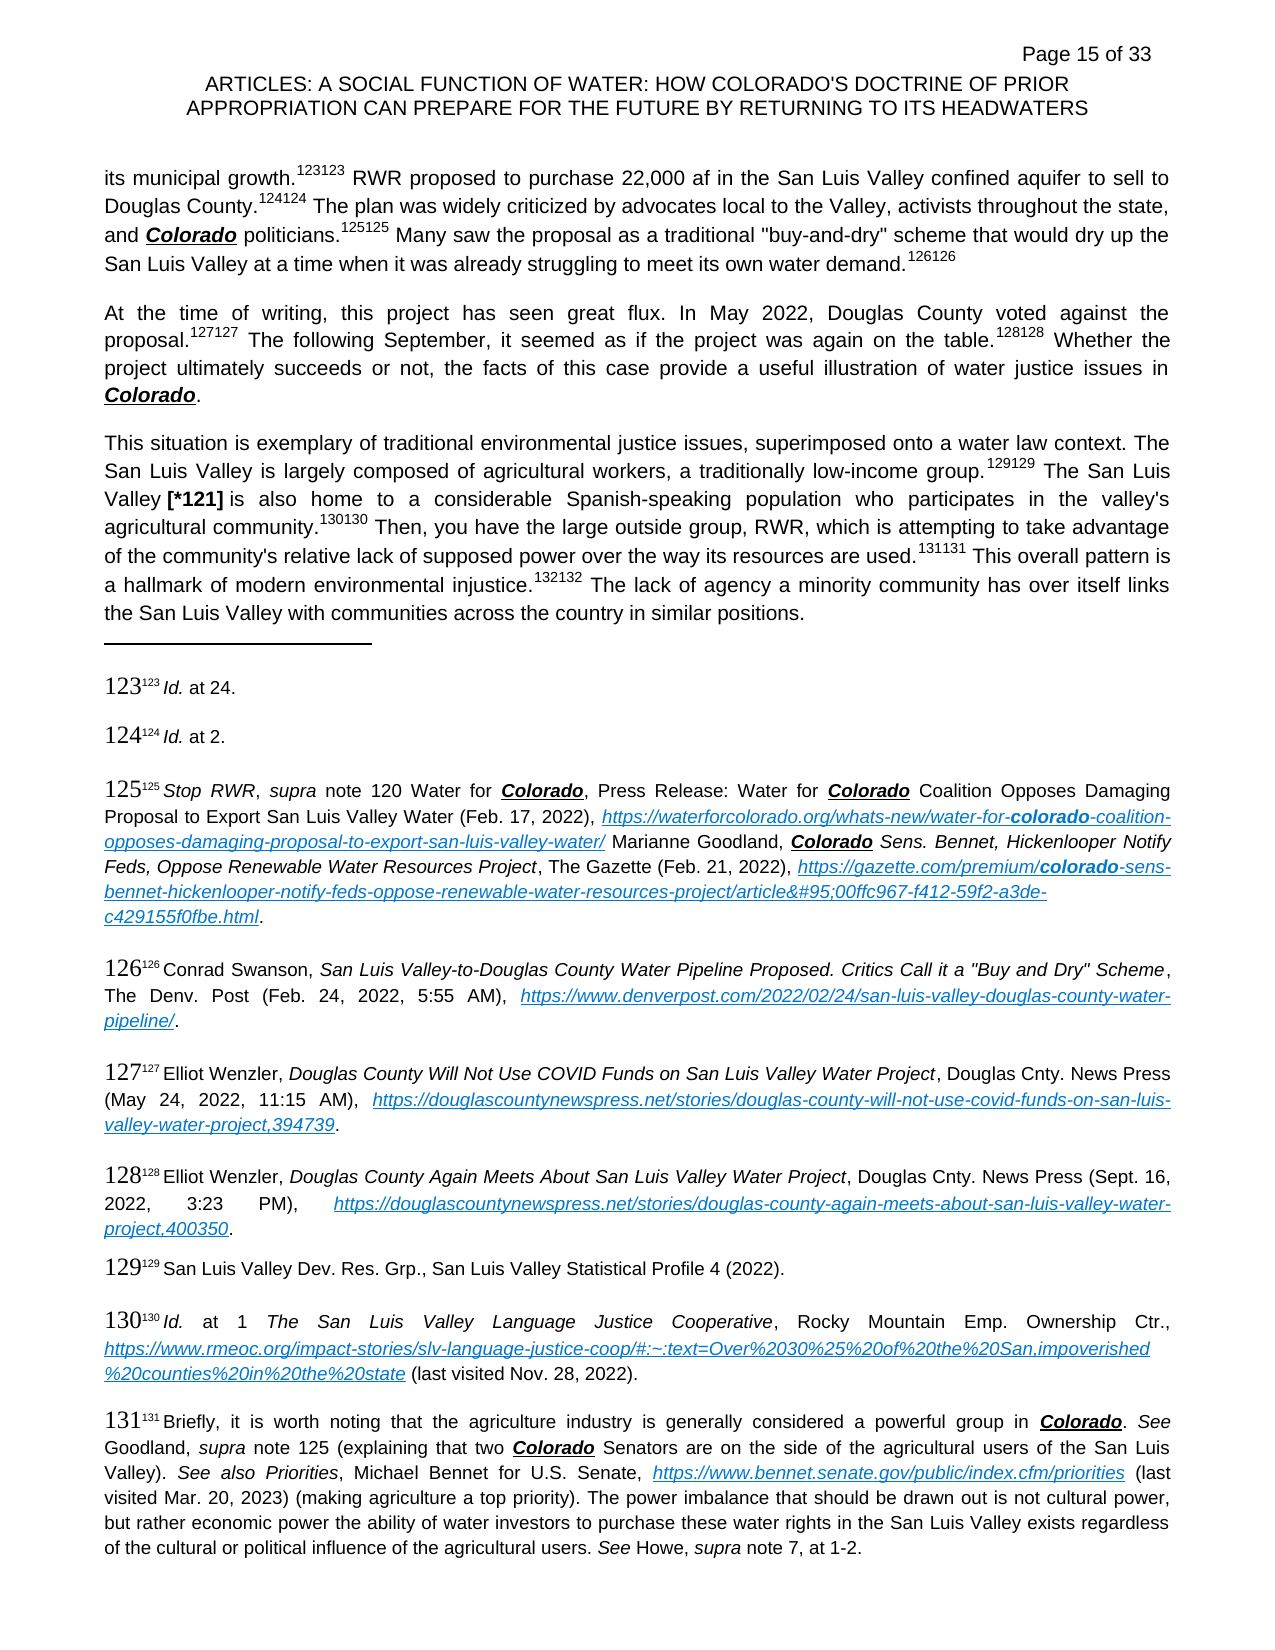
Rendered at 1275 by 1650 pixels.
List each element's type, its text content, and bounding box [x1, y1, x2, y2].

text The Renewable Water Resources' ("RWR") recent attempt to purchase 22,000 acre-feet ("af") of groundwater out of the San Luis Valley's closed aquifer provides a perfect example of water injustice in Colorado's system.121 RWR is a private water developer that proposed to solve Douglas County's water demand issue.122 For years, Douglas County has been over-dependent on the Denver Aquifer and needs supplementary water supplies to keep up with its municipal growth.123 RWR proposed to purchase 22,000 af in the San Luis Valley confined aquifer to sell to Douglas County.124 The plan was widely criticized by advocates local to the Valley, activists throughout the state, and Colorado politicians.125 Many saw the proposal as a traditional "buy-and-dry" scheme that would dry up the San Luis Valley at a time when it was already struggling to meet its own water demand.126 [104, 161, 1171, 276]
text At the time of writing, this project has seen great flux. In May 2022, Douglas County voted against the proposal.127 The following September, it seemed as if the project was again on the table.128 Whether the project ultimately succeeds or not, the facts of this case provide a useful illustration of water justice issues in Colorado. [104, 297, 1171, 407]
text This situation is exemplary of traditional environmental justice issues, superimposed onto a water law context. The San Luis Valley is largely composed of agricultural workers, a traditionally low-income group.129 The San Luis Valley [*121] is also home to a considerable Spanish-speaking population who participates in the valley's agricultural community.130 Then, you have the large outside group, RWR, which is attempting to take advantage of the community's relative lack of supposed power over the way its resources are used.131 This overall pattern is a hallmark of modern environmental injustice.132 The lack of agency a minority community has over itself links the San Luis Valley with communities across the country in similar positions. [104, 428, 1171, 624]
